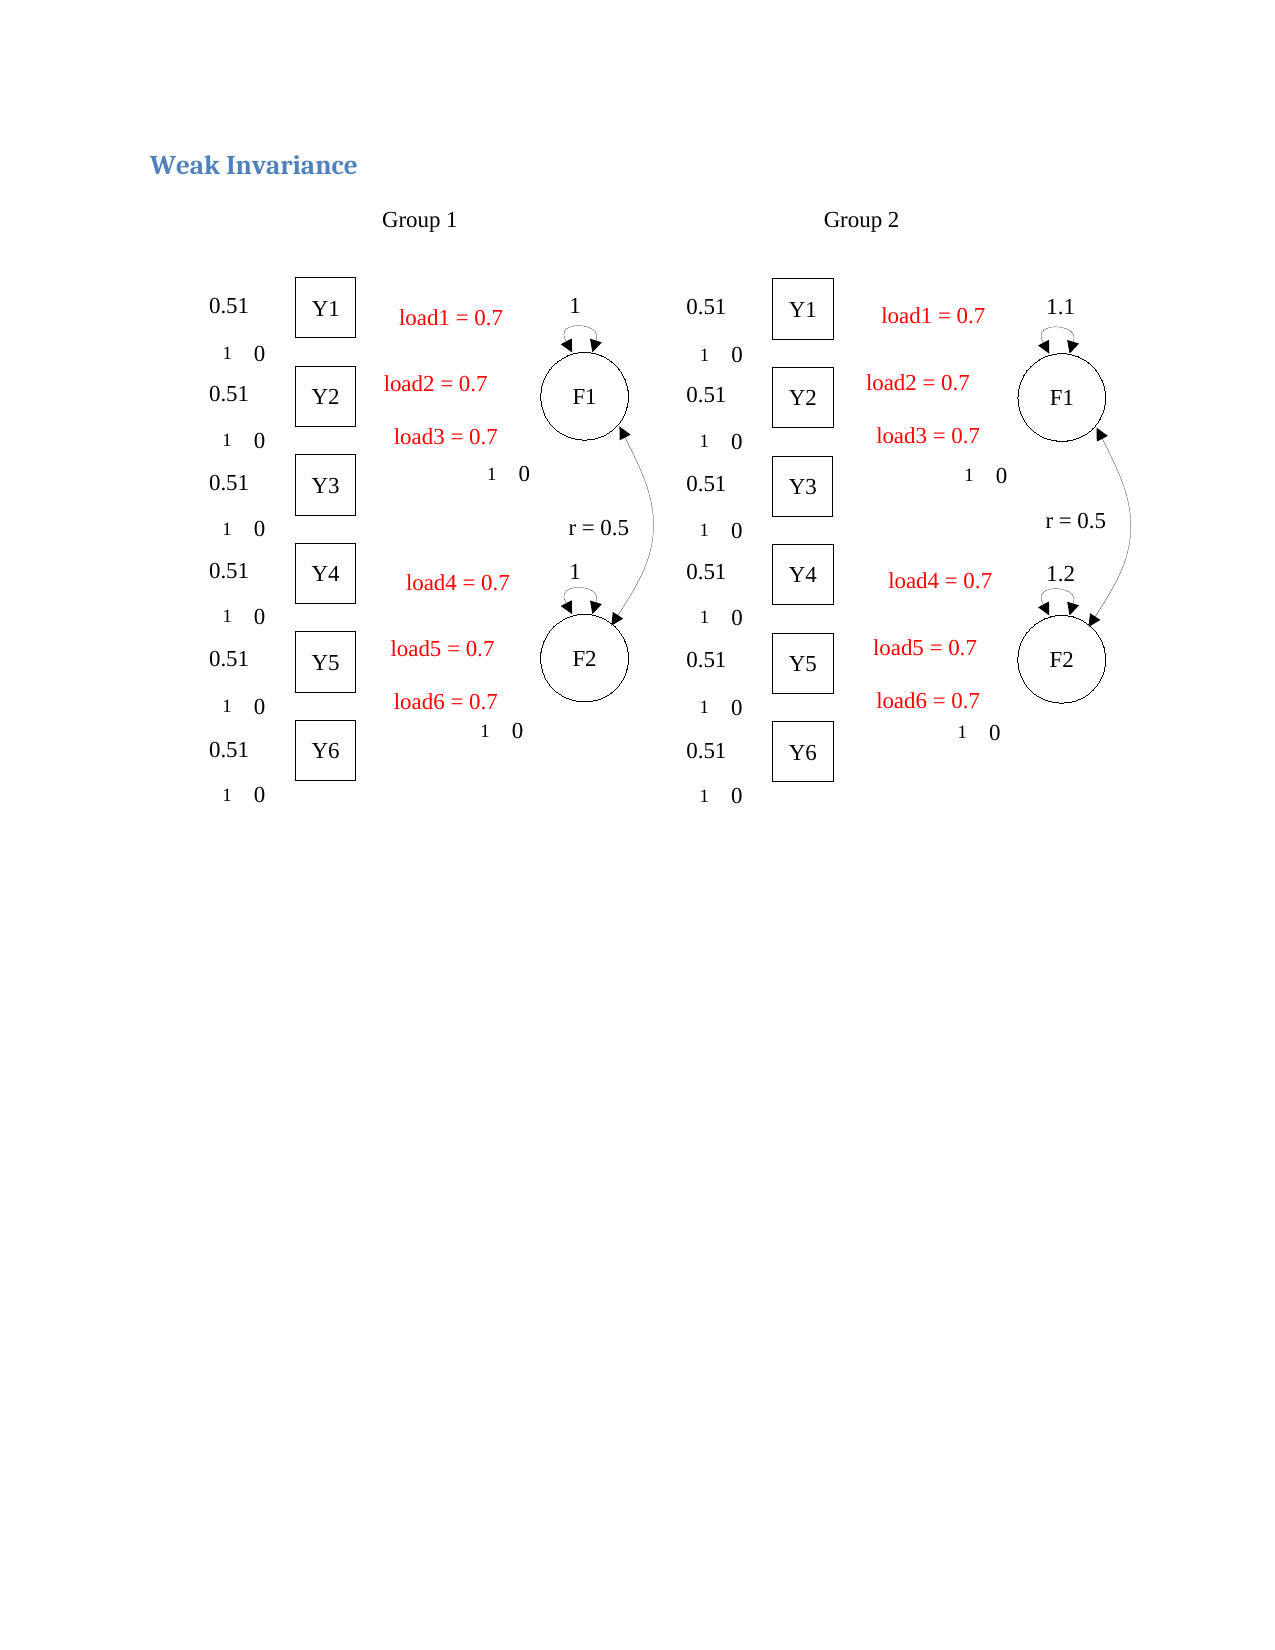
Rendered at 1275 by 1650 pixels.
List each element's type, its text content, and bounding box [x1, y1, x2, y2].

subtitle Weak Invariance [150, 150, 1125, 181]
